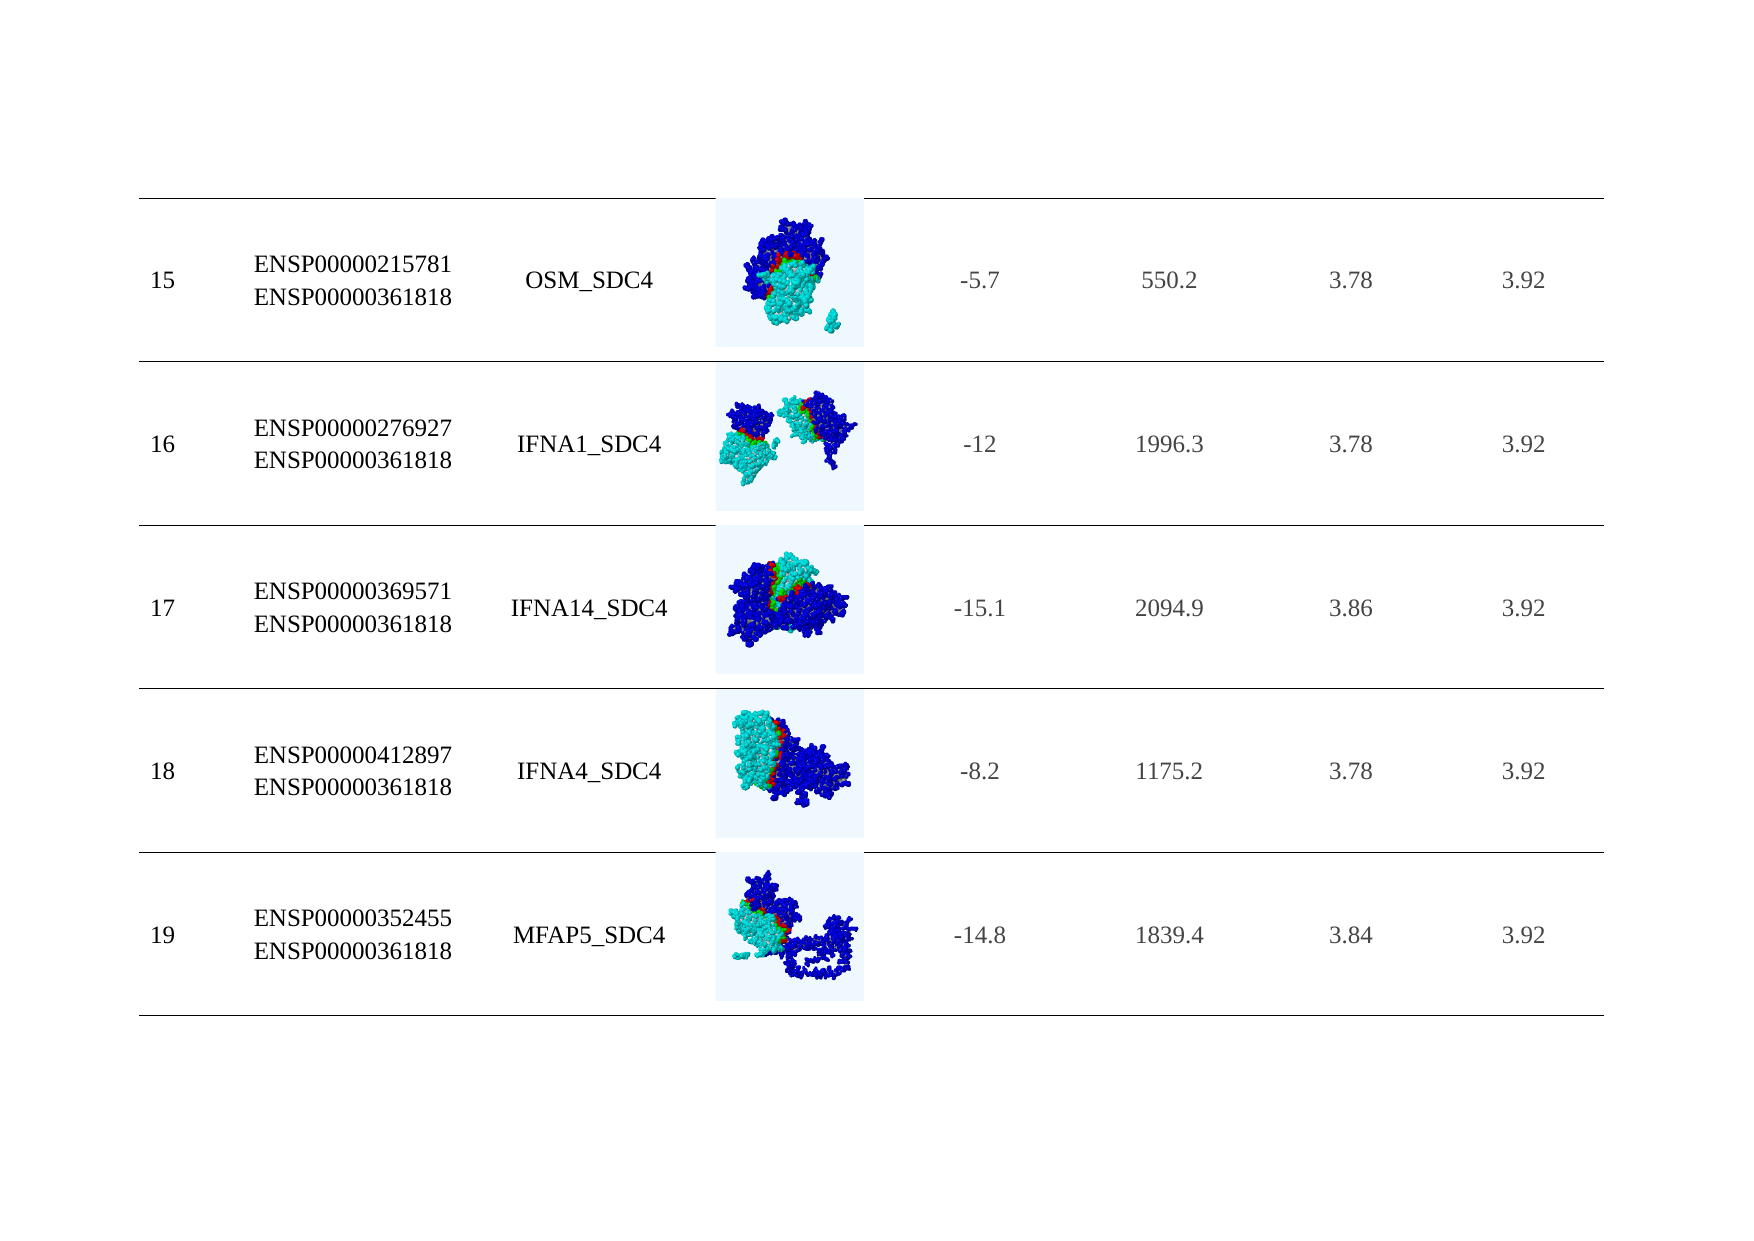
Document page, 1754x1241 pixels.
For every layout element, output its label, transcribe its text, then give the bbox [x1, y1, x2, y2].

table_cell 3.92 [1444, 199, 1603, 361]
table_cell [700, 362, 879, 525]
table_cell [700, 853, 879, 1015]
picture [715, 362, 864, 511]
table_cell 550.2 [1080, 199, 1258, 361]
table_cell -12 [879, 362, 1080, 525]
picture [715, 198, 864, 347]
table_cell 2094.9 [1080, 526, 1258, 688]
table_cell 17 [139, 526, 227, 688]
table_cell 1839.4 [1080, 853, 1258, 1015]
picture [715, 525, 864, 674]
table_cell -8.2 [879, 689, 1080, 852]
table_cell 15 [139, 199, 227, 361]
table_cell ENSP00000276927 ENSP00000361818 [227, 362, 478, 525]
table_cell -5.7 [879, 199, 1080, 361]
table_cell 1175.2 [1080, 689, 1258, 852]
table_cell -15.1 [879, 526, 1080, 688]
table_cell OSM_SDC4 [478, 199, 700, 361]
table_cell ENSP00000412897 ENSP00000361818 [227, 689, 478, 852]
table_cell 3.86 [1258, 526, 1443, 688]
table_cell 3.78 [1258, 362, 1443, 525]
table_cell 3.92 [1444, 689, 1603, 852]
table_cell IFNA1_SDC4 [478, 362, 700, 525]
table_cell 16 [139, 362, 227, 525]
table_cell [700, 526, 879, 688]
table_cell 3.78 [1258, 199, 1443, 361]
table_cell 3.92 [1444, 526, 1603, 688]
table_cell ENSP00000215781 ENSP00000361818 [227, 199, 478, 361]
picture [715, 852, 864, 1001]
table_cell MFAP5_SDC4 [478, 853, 700, 1015]
table_cell [700, 199, 879, 361]
picture [715, 689, 864, 838]
table_cell 19 [139, 853, 227, 1015]
table_cell -14.8 [879, 853, 1080, 1015]
table_cell 18 [139, 689, 227, 852]
table_cell IFNA14_SDC4 [478, 526, 700, 688]
table_cell [700, 689, 879, 852]
table_cell 1996.3 [1080, 362, 1258, 525]
table_cell ENSP00000352455 ENSP00000361818 [227, 853, 478, 1015]
table_cell 3.92 [1444, 853, 1603, 1015]
table_cell IFNA4_SDC4 [478, 689, 700, 852]
table_cell ENSP00000369571 ENSP00000361818 [227, 526, 478, 688]
table_cell 3.92 [1444, 362, 1603, 525]
table_cell 3.84 [1258, 853, 1443, 1015]
table_cell 3.78 [1258, 689, 1443, 852]
